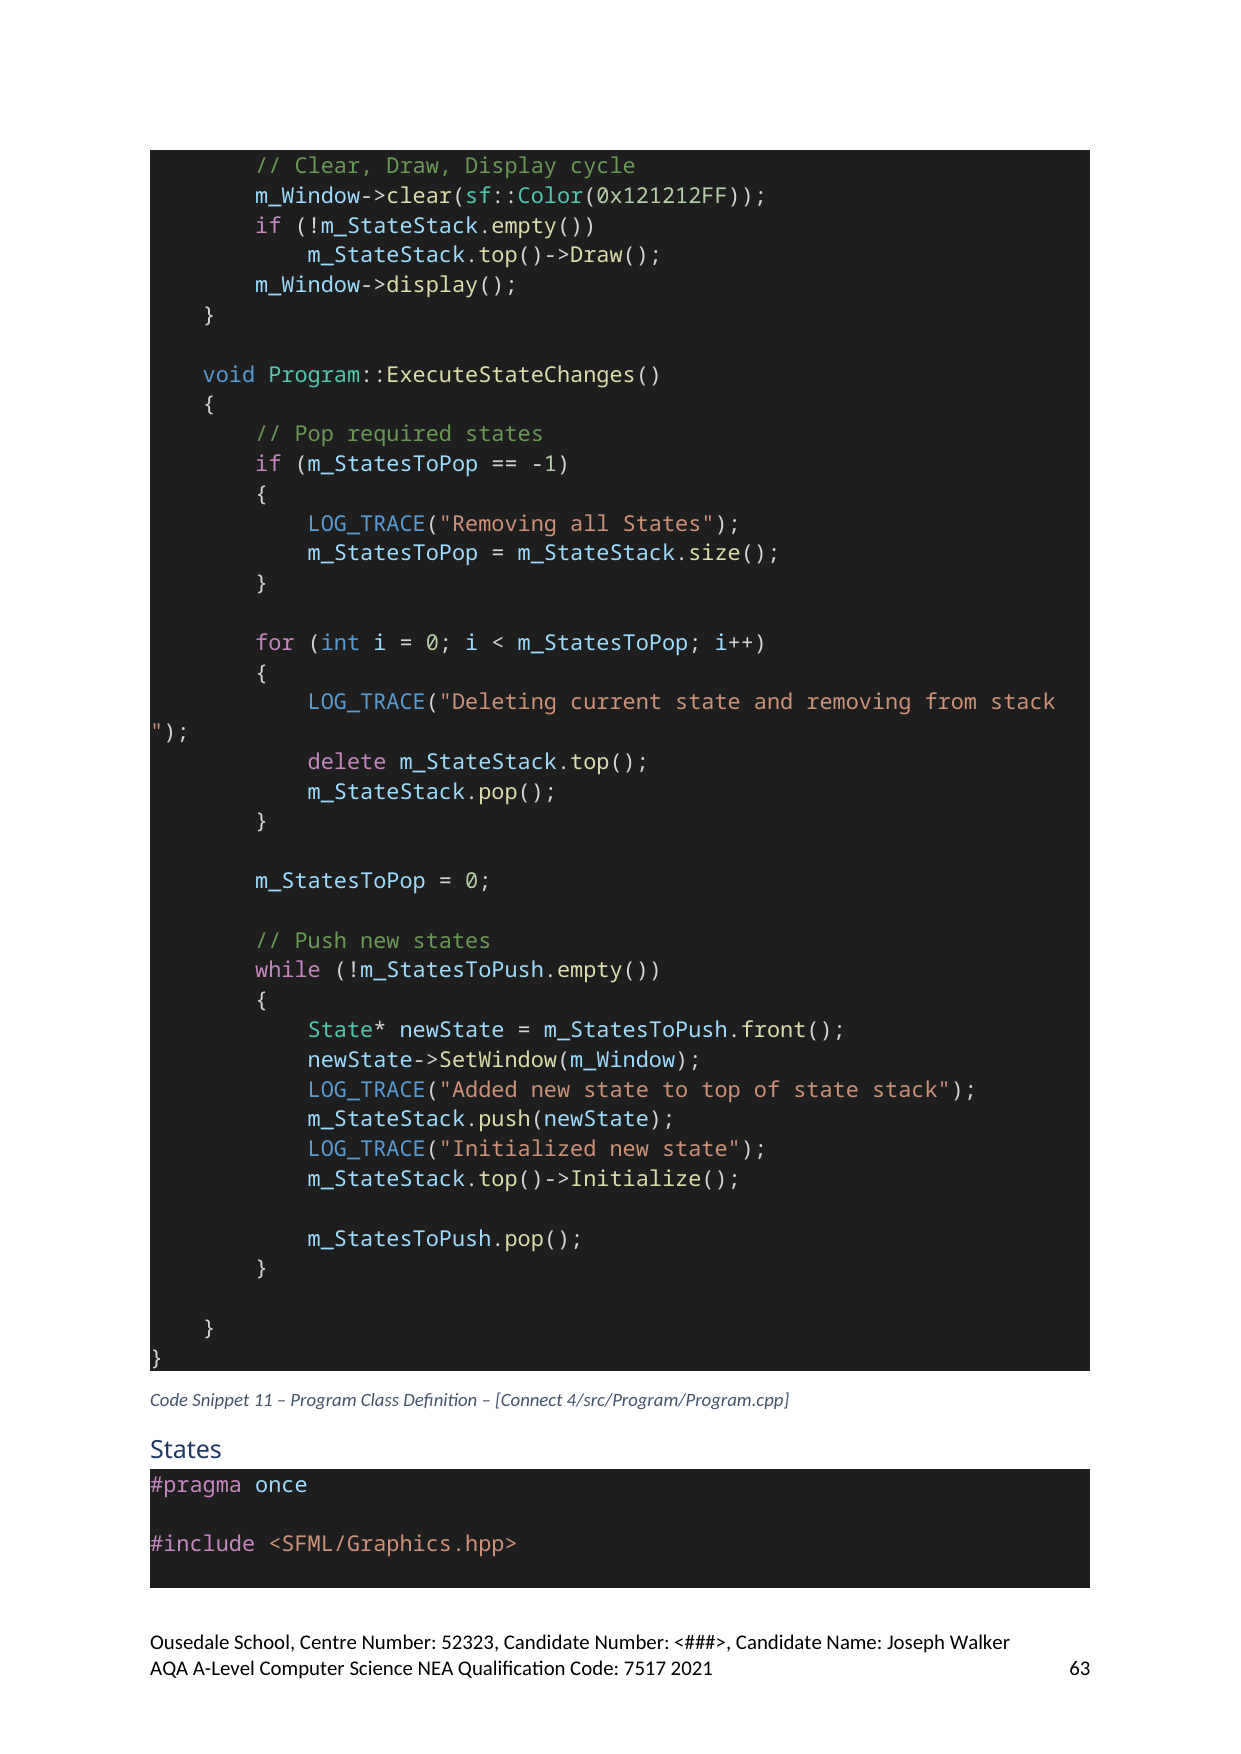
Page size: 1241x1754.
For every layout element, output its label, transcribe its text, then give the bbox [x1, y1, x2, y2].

text #include <SFML/Graphics.hpp> [150, 1528, 1090, 1558]
text // Push new states [150, 924, 1090, 954]
text { [150, 984, 1090, 1014]
text } [150, 805, 1090, 835]
text m_StateStack.top()->Draw(); [150, 239, 1090, 269]
text { [150, 478, 1090, 507]
text delete m_StateStack.top(); [150, 746, 1090, 776]
text if (!m_StateStack.empty()) [150, 209, 1090, 239]
text m_Window->display(); [150, 269, 1090, 299]
text State* newState = m_StatesToPush.front(); [150, 1014, 1090, 1044]
text LOG_TRACE("Deleting current state and removing from stack"); [150, 686, 1090, 746]
text // Clear, Draw, Display cycle [150, 150, 1090, 180]
text m_StateStack.push(newState); [150, 1103, 1090, 1133]
text { [150, 656, 1090, 686]
text void Program::ExecuteStateChanges() [150, 358, 1090, 388]
text for (int i = 0; i < m_StatesToPop; i++) [150, 627, 1090, 656]
text m_Window->clear(sf::Color(0x121212FF)); [150, 180, 1090, 209]
text } [150, 299, 1090, 329]
text LOG_TRACE("Added new state to top of state stack"); [150, 1073, 1090, 1103]
subtitle States [150, 1432, 1090, 1466]
text } [150, 1312, 1090, 1342]
text // Pop required states [150, 418, 1090, 448]
text if (m_StatesToPop == -1) [150, 448, 1090, 478]
text Code Snippet 11 – Program Class Definition – [Connect 4/src/Program/Program.cpp] [150, 1388, 1090, 1411]
text } [150, 1342, 1090, 1371]
text while (!m_StatesToPush.empty()) [150, 954, 1090, 984]
text m_StateStack.top()->Initialize(); [150, 1163, 1090, 1193]
text m_StatesToPop = 0; [150, 865, 1090, 895]
text { [150, 388, 1090, 418]
text } [150, 1252, 1090, 1282]
text } [150, 567, 1090, 597]
text m_StatesToPush.pop(); [150, 1222, 1090, 1252]
text LOG_TRACE("Removing all States"); [150, 507, 1090, 537]
text m_StatesToPop = m_StateStack.size(); [150, 537, 1090, 567]
text m_StateStack.pop(); [150, 776, 1090, 805]
text #pragma once [150, 1469, 1090, 1498]
text LOG_TRACE("Initialized new state"); [150, 1133, 1090, 1163]
text newState->SetWindow(m_Window); [150, 1044, 1090, 1073]
